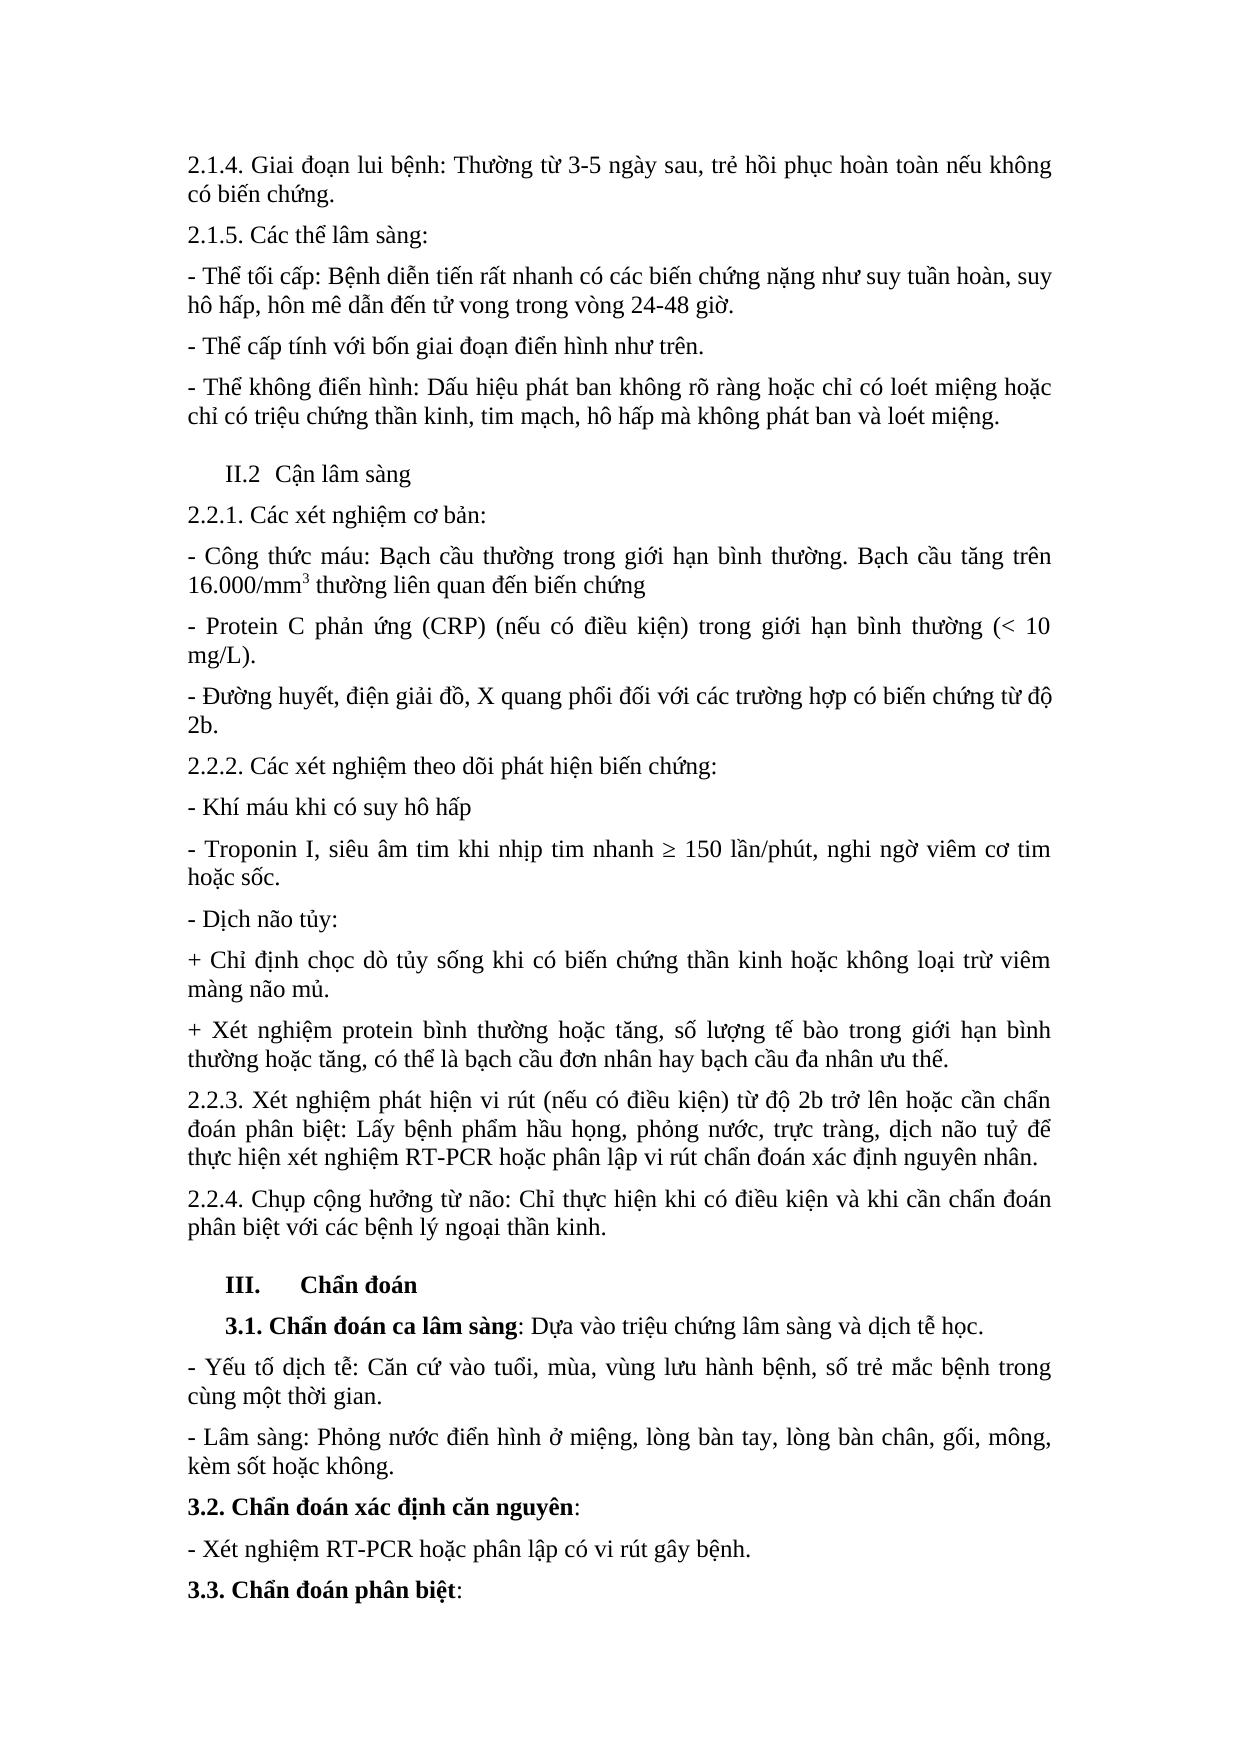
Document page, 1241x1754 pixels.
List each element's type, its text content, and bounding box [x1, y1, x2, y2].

text 2.1.5. Các thể lâm sàng: [187, 220, 1053, 249]
text - Troponin I, siêu âm tim khi nhịp tim nhanh ≥ 150 lần/phút, nghi ngờ viêm cơ tim hoặc sốc. [187, 834, 1053, 891]
text 3.3. Chẩn đoán phân biệt: [187, 1575, 1053, 1604]
text 3.2. Chẩn đoán xác định căn nguyên: [187, 1492, 1053, 1521]
text 2.2.2. Các xét nghiệm theo dõi phát hiện biến chứng: [187, 751, 1053, 780]
text - Công thức máu: Bạch cầu thường trong giới hạn bình thường. Bạch cầu tăng trên 16.000/mm3 thường liên quan đến biến chứng [187, 541, 1053, 599]
text - Thể không điển hình: Dấu hiệu phát ban không rõ ràng hoặc chỉ có loét miệng hoặc chỉ có triệu chứng thần kinh, tim mạch, hô hấp mà không phát ban và loét miệng. [187, 372, 1053, 430]
text - Xét nghiệm RT-PCR hoặc phân lập có vi rút gây bệnh. [187, 1534, 1053, 1562]
text 2.2.3. Xét nghiệm phát hiện vi rút (nếu có điều kiện) từ độ 2b trở lên hoặc cần chẩn đoán phân biệt: Lấy bệnh phẩm hầu họng, phỏng nước, trực tràng, dịch não tuỷ để thực hiện xét nghiệm RT-PCR hoặc phân lập vi rút chẩn đoán xác định nguyên nhân. [187, 1085, 1053, 1171]
text 2.1.4. Giai đoạn lui bệnh: Thường từ 3-5 ngày sau, trẻ hồi phục hoàn toàn nếu không có biến chứng. [187, 150, 1053, 207]
text + Xét nghiệm protein bình thường hoặc tăng, số lượng tế bào trong giới hạn bình thường hoặc tăng, có thể là bạch cầu đơn nhân hay bạch cầu đa nhân ưu thế. [187, 1015, 1053, 1072]
text - Khí máu khi có suy hô hấp [187, 792, 1053, 821]
text 2.2.4. Chụp cộng hưởng từ não: Chỉ thực hiện khi có điều kiện và khi cần chẩn đoán phân biệt với các bệnh lý ngoại thần kinh. [187, 1184, 1053, 1241]
text + Chỉ định chọc dò tủy sống khi có biến chứng thần kinh hoặc không loại trừ viêm màng não mủ. [187, 945, 1053, 1002]
text 2.2.1. Các xét nghiệm cơ bản: [187, 500, 1053, 529]
list Chẩn đoán [225, 1270, 1053, 1299]
text 3.1. Chẩn đoán ca lâm sàng: Dựa vào triệu chứng lâm sàng và dịch tễ học. [225, 1311, 1053, 1340]
text - Yếu tố dịch tễ: Căn cứ vào tuổi, mùa, vùng lưu hành bệnh, số trẻ mắc bệnh trong cùng một thời gian. [187, 1352, 1053, 1410]
text - Lâm sàng: Phỏng nước điển hình ở miệng, lòng bàn tay, lòng bàn chân, gối, mông, kèm sốt hoặc không. [187, 1422, 1053, 1480]
list Cận lâm sàng [225, 459, 1053, 487]
text - Thể cấp tính với bốn giai đoạn điển hình như trên. [187, 331, 1053, 360]
text - Protein C phản ứng (CRP) (nếu có điều kiện) trong giới hạn bình thường (< 10 mg/L). [187, 611, 1053, 669]
text - Thể tối cấp: Bệnh diễn tiến rất nhanh có các biến chứng nặng như suy tuần hoàn, suy hô hấp, hôn mê dẫn đến tử vong trong vòng 24-48 giờ. [187, 261, 1053, 319]
text - Dịch não tủy: [187, 904, 1053, 932]
text - Đường huyết, điện giải đồ, X quang phổi đối với các trường hợp có biến chứng từ độ 2b. [187, 681, 1053, 739]
